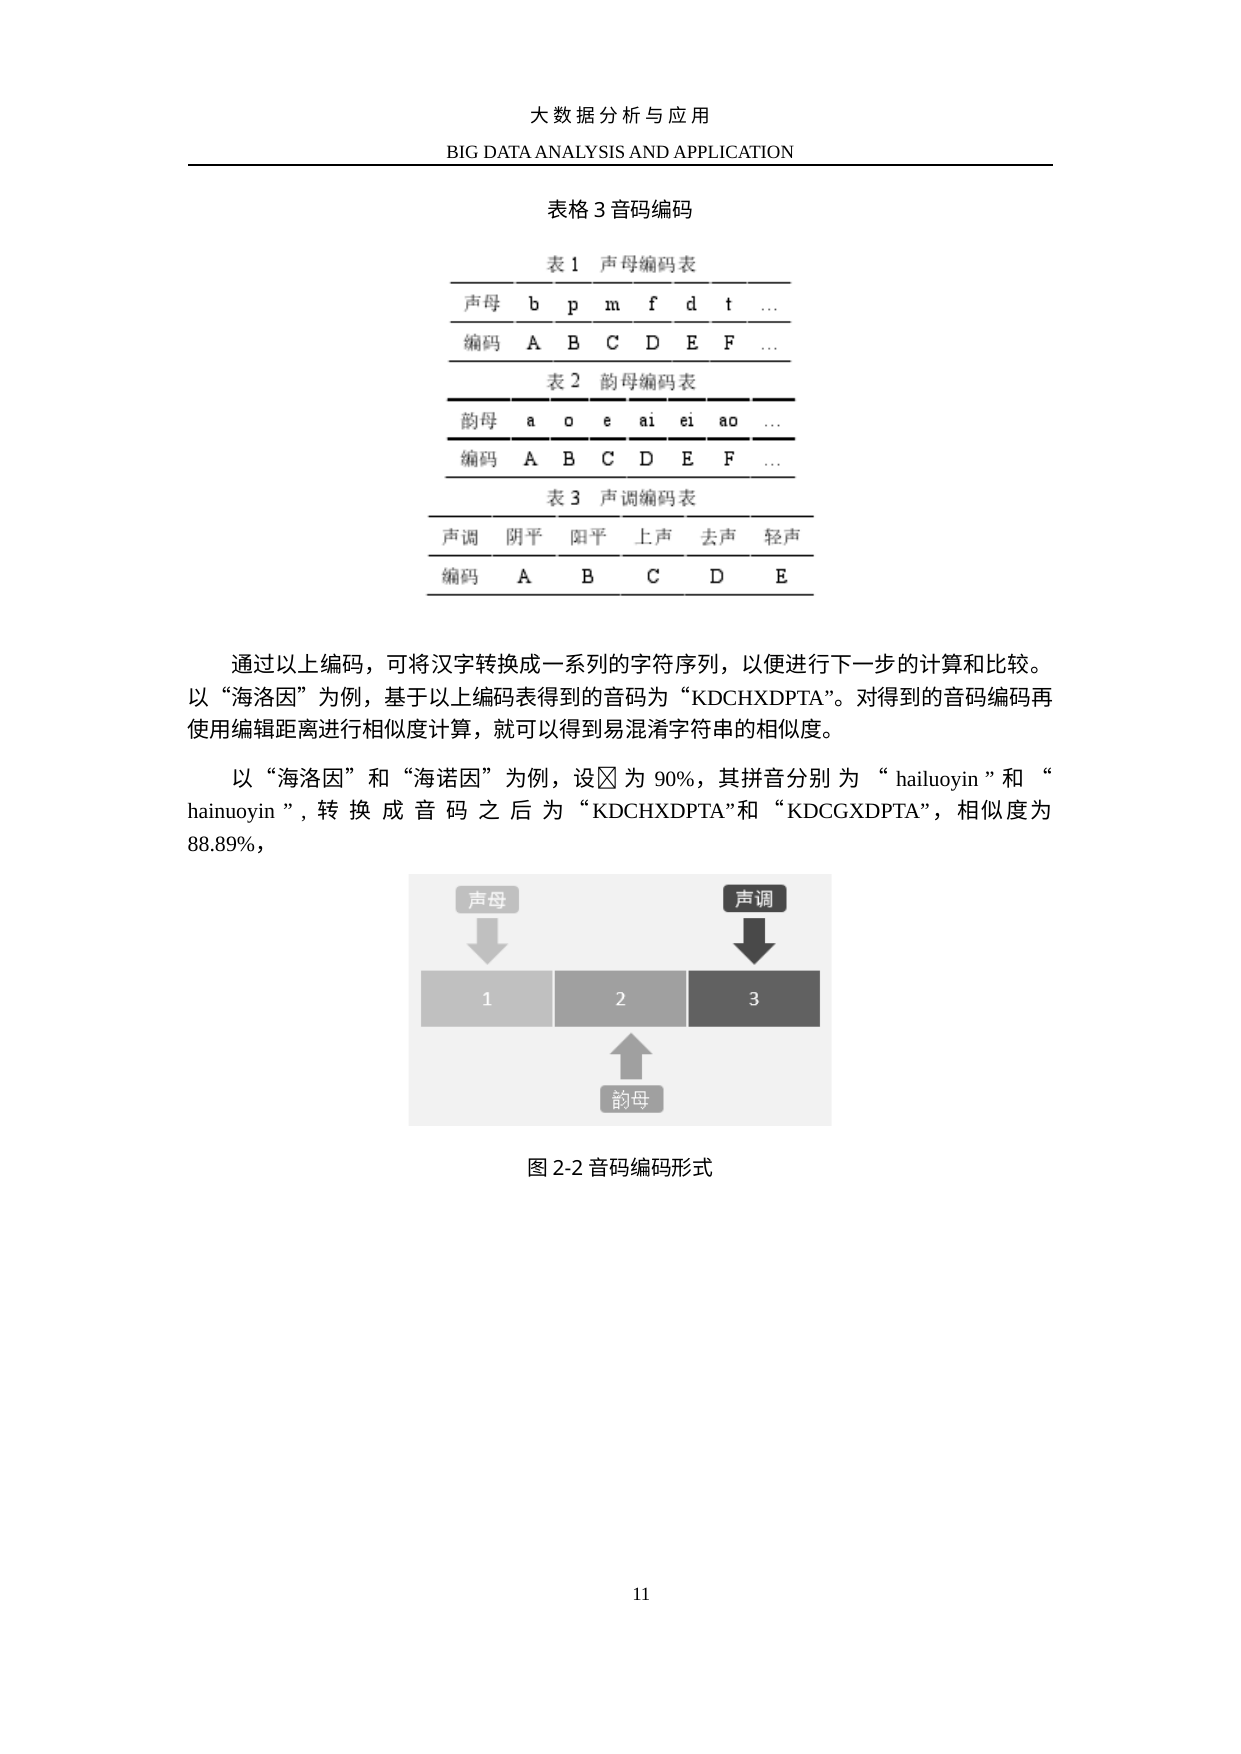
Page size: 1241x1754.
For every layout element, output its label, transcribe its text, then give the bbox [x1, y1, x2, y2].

text 图 2-2 音码编码形式 [187, 1151, 1053, 1183]
text 以“海洛因”和“海诺因”为例，设 为 90%，其拼音分别 为 “ hailuoyin ” 和 “ hainuoyin ” , 转 换 成 音 码 之 后 为“KDCHXDPTA”和“KDCGXDPTA”，相似度为 88.89%， [187, 761, 1053, 858]
text 通过以上编码，可将汉字转换成一系列的字符序列，以便进行下一步的计算和比较。以“海洛因”为例，基于以上编码表得到的音码为“KDCHXDPTA”。对得到的音码编码再使用编辑距离进行相似度计算，就可以得到易混淆字符串的相似度。 [187, 647, 1053, 744]
text 表格 3音码编码 [187, 192, 1053, 224]
picture [408, 874, 832, 1126]
picture [415, 240, 825, 610]
